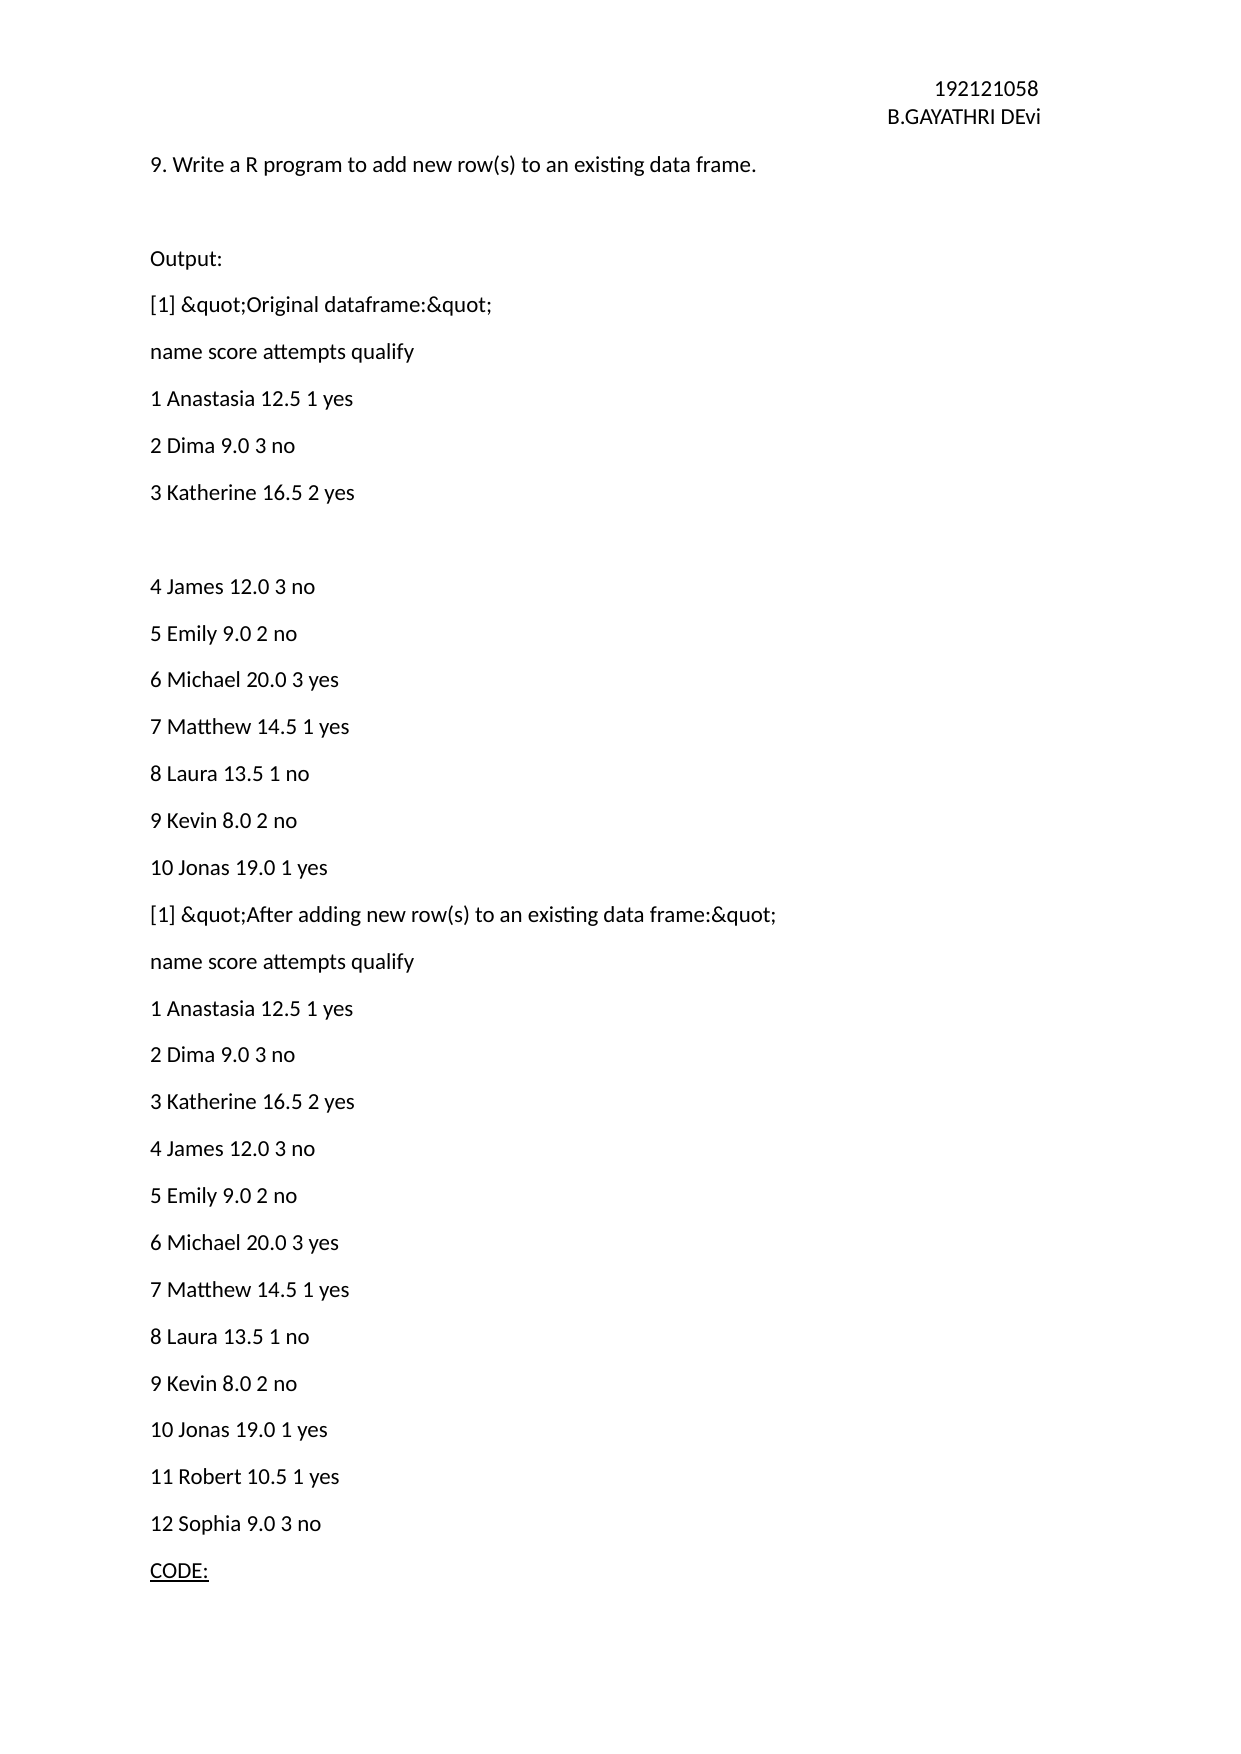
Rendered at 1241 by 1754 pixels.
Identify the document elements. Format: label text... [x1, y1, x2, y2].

text [1] &quot;Original dataframe:&quot; [150, 291, 1090, 319]
text 10 Jonas 19.0 1 yes [150, 1416, 1090, 1444]
text 7 Matthew 14.5 1 yes [150, 1275, 1090, 1303]
text 8 Laura 13.5 1 no [150, 759, 1090, 787]
text 1 Anastasia 12.5 1 yes [150, 384, 1090, 412]
text name score attempts qualify [150, 947, 1090, 975]
text 7 Matthew 14.5 1 yes [150, 712, 1090, 741]
text 9 Kevin 8.0 2 no [150, 1369, 1090, 1397]
text 5 Emily 9.0 2 no [150, 619, 1090, 647]
text CODE: [150, 1556, 1090, 1584]
text 6 Michael 20.0 3 yes [150, 1228, 1090, 1256]
text Output: [150, 244, 1090, 272]
text 9. Write a R program to add new row(s) to an existing data frame. [150, 150, 1090, 178]
text 10 Jonas 19.0 1 yes [150, 853, 1090, 881]
text 2 Dima 9.0 3 no [150, 1041, 1090, 1069]
text 4 James 12.0 3 no [150, 1134, 1090, 1162]
text 2 Dima 9.0 3 no [150, 431, 1090, 459]
text 12 Sophia 9.0 3 no [150, 1509, 1090, 1537]
text 3 Katherine 16.5 2 yes [150, 478, 1090, 506]
text 6 Michael 20.0 3 yes [150, 666, 1090, 694]
text 4 James 12.0 3 no [150, 572, 1090, 600]
text 9 Kevin 8.0 2 no [150, 806, 1090, 834]
text name score attempts qualify [150, 337, 1090, 366]
text 8 Laura 13.5 1 no [150, 1322, 1090, 1350]
text 1 Anastasia 12.5 1 yes [150, 994, 1090, 1022]
text [1] &quot;After adding new row(s) to an existing data frame:&quot; [150, 900, 1090, 928]
text 3 Katherine 16.5 2 yes [150, 1087, 1090, 1116]
text 5 Emily 9.0 2 no [150, 1181, 1090, 1209]
text 11 Robert 10.5 1 yes [150, 1462, 1090, 1491]
